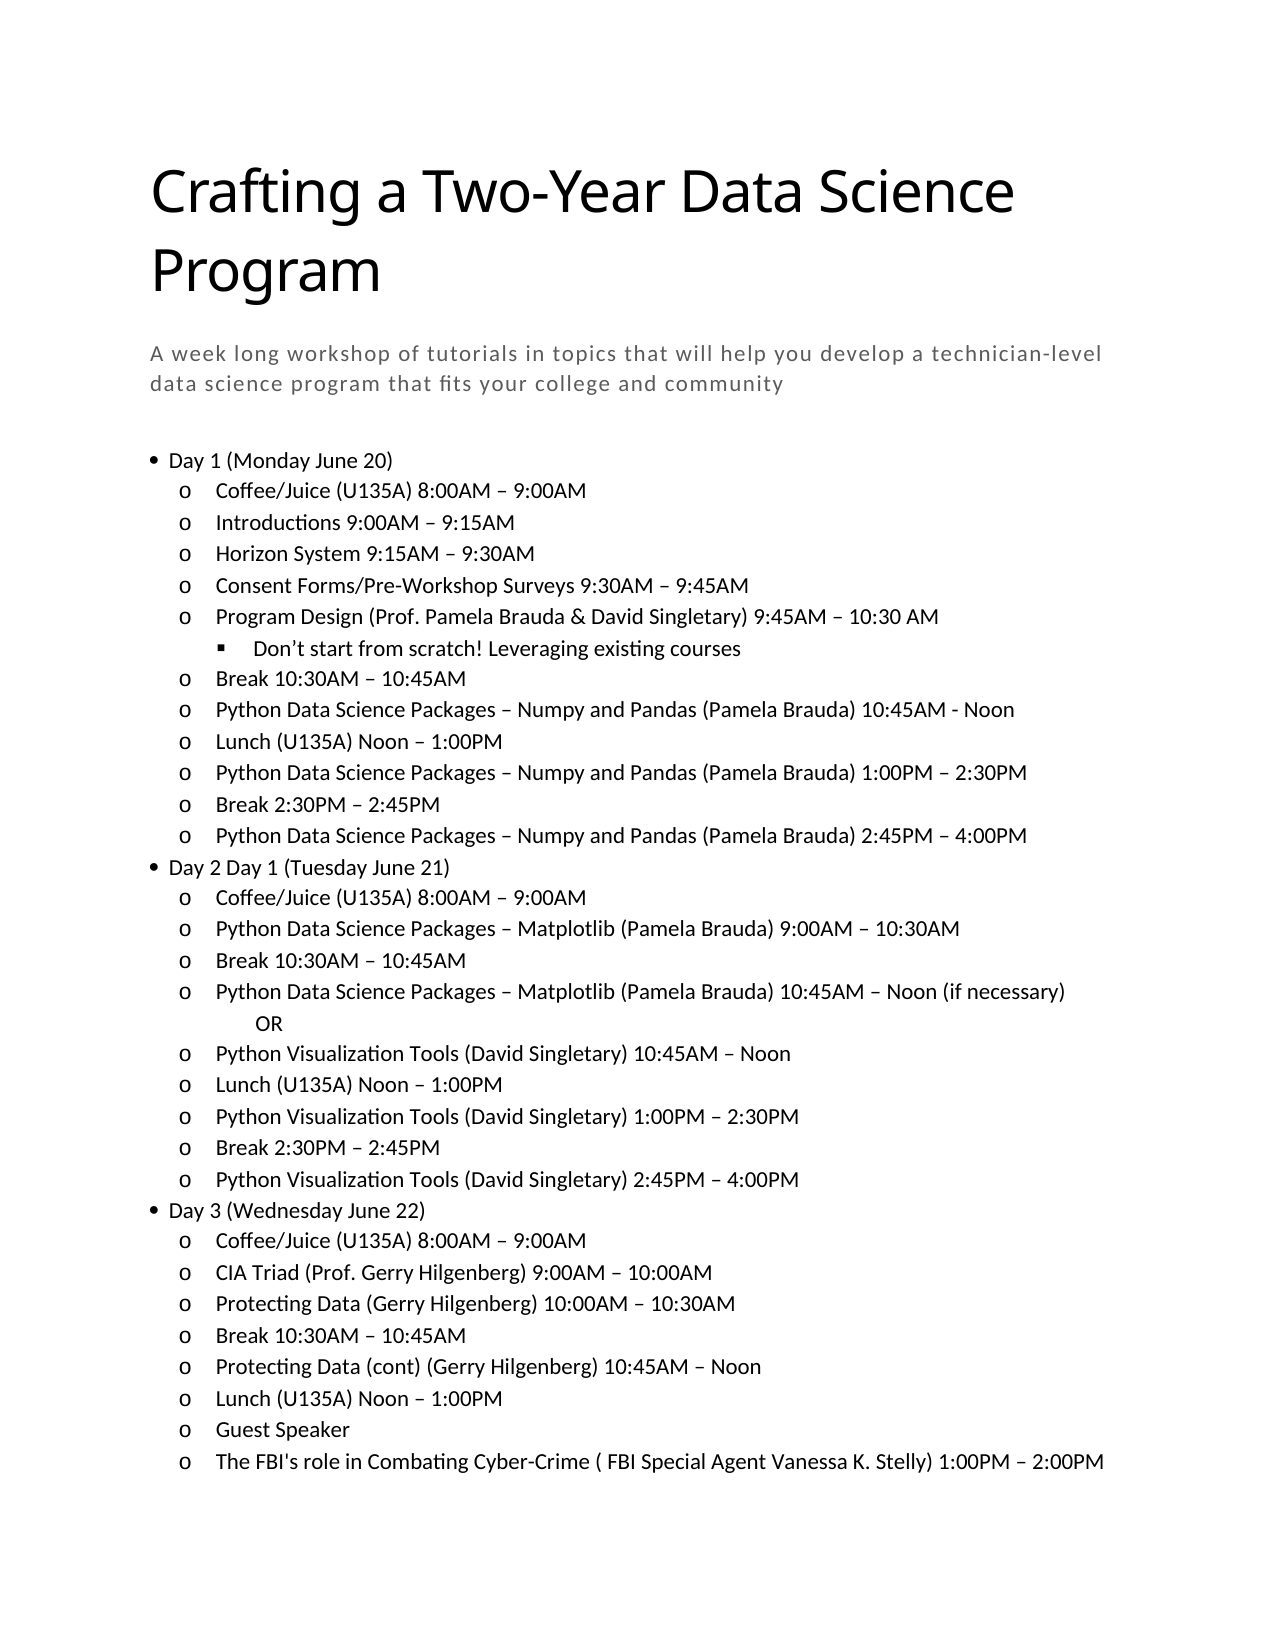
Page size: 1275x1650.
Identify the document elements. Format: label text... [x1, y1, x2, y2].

list CIA Triad (Prof. Gerry Hilgenberg) 9:00AM – 10:00AM [178, 1258, 1125, 1287]
list Coffee/Juice (U135A) 8:00AM – 9:00AM [178, 477, 1125, 506]
list Coffee/Juice (U135A) 8:00AM – 9:00AM [178, 1227, 1125, 1256]
list Protecting Data (cont) (Gerry Hilgenberg) 10:45AM – Noon [178, 1352, 1125, 1382]
list Consent Forms/Pre-Workshop Surveys 9:30AM – 9:45AM [178, 571, 1125, 600]
list Break 10:30AM – 10:45AM [178, 1321, 1125, 1350]
title Crafting a Two-Year Data Science Program [150, 150, 1125, 309]
list Lunch (U135A) Noon – 1:00PM [178, 1384, 1125, 1413]
list Python Data Science Packages – Numpy and Pandas (Pamela Brauda) 1:00PM – 2:30PM [178, 758, 1125, 788]
list Protecting Data (Gerry Hilgenberg) 10:00AM – 10:30AM [178, 1289, 1125, 1319]
list The FBI's role in Combating Cyber-Crime ( FBI Special Agent Vanessa K. Stelly) 1:00PM – 2:00PM [178, 1447, 1125, 1476]
list Day 1 (Monday June 20) [150, 446, 1125, 474]
list Lunch (U135A) Noon – 1:00PM [178, 1071, 1125, 1100]
list Python Data Science Packages – Numpy and Pandas (Pamela Brauda) 2:45PM – 4:00PM [178, 821, 1125, 851]
list Day 3 (Wednesday June 22) [150, 1196, 1125, 1224]
list Python Visualization Tools (David Singletary) 1:00PM – 2:30PM [178, 1102, 1125, 1131]
text OR [178, 1009, 1125, 1037]
list Day 2 Day 1 (Tuesday June 21) [150, 853, 1125, 881]
list Python Visualization Tools (David Singletary) 2:45PM – 4:00PM [178, 1165, 1125, 1194]
subtitle A week long workshop of tutorials in topics that will help you develop a technician-level data science program that fits your college and community [150, 339, 1125, 397]
list Introductions 9:00AM – 9:15AM [178, 508, 1125, 537]
list Break 2:30PM – 2:45PM [178, 1133, 1125, 1163]
list Don’t start from scratch! Leveraging existing courses [216, 634, 1125, 662]
list Guest Speaker [178, 1415, 1125, 1444]
list Break 2:30PM – 2:45PM [178, 790, 1125, 819]
list Break 10:30AM – 10:45AM [178, 664, 1125, 693]
list Python Data Science Packages – Numpy and Pandas (Pamela Brauda) 10:45AM - Noon [178, 696, 1125, 725]
list Python Data Science Packages – Matplotlib (Pamela Brauda) 9:00AM – 10:30AM [178, 914, 1125, 944]
list Horizon System 9:15AM – 9:30AM [178, 539, 1125, 569]
list Lunch (U135A) Noon – 1:00PM [178, 727, 1125, 756]
list Coffee/Juice (U135A) 8:00AM – 9:00AM [178, 883, 1125, 912]
list Python Visualization Tools (David Singletary) 10:45AM – Noon [178, 1039, 1125, 1068]
list Program Design (Prof. Pamela Brauda & David Singletary) 9:45AM – 10:30 AM [178, 602, 1125, 632]
list Break 10:30AM – 10:45AM [178, 946, 1125, 975]
list Python Data Science Packages – Matplotlib (Pamela Brauda) 10:45AM – Noon (if necessary) [178, 977, 1125, 1007]
